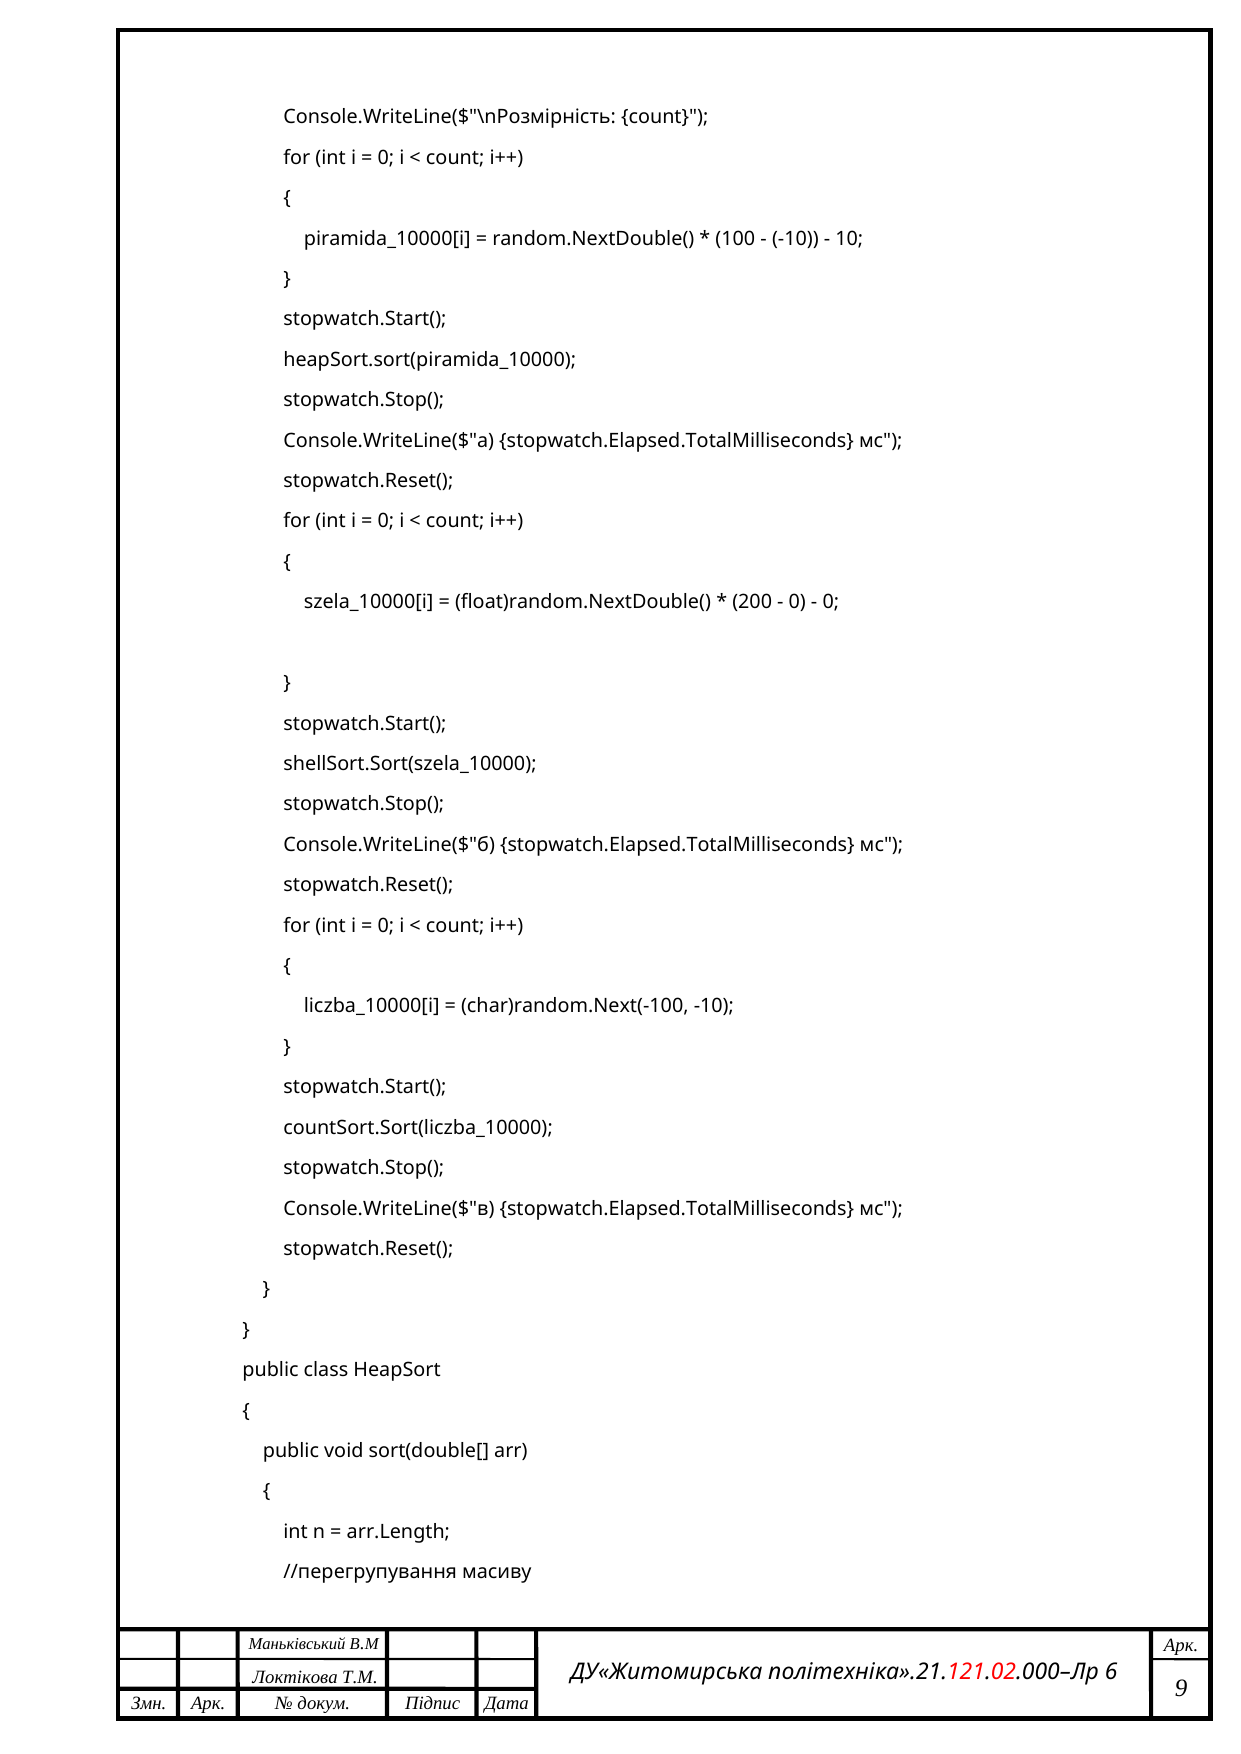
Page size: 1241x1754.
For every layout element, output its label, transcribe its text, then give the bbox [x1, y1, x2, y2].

text Console.WriteLine($"а) {stopwatch.Elapsed.TotalMilliseconds} мс"); [148, 426, 1181, 453]
text } [148, 668, 1181, 695]
text { [148, 1477, 1181, 1504]
text szela_10000[i] = (float)random.NextDouble() * (200 - 0) - 0; [148, 588, 1181, 614]
text { [148, 1396, 1181, 1423]
text stopwatch.Stop(); [148, 1153, 1181, 1180]
text stopwatch.Stop(); [148, 790, 1181, 817]
text stopwatch.Reset(); [148, 466, 1181, 493]
text piramida_10000[i] = random.NextDouble() * (100 - (-10)) - 10; [148, 224, 1181, 251]
text stopwatch.Reset(); [148, 1234, 1181, 1261]
text { [148, 951, 1181, 978]
text stopwatch.Start(); [148, 305, 1181, 332]
text } [148, 264, 1181, 291]
text public class HeapSort [148, 1356, 1181, 1382]
text stopwatch.Stop(); [148, 386, 1181, 412]
text for (int i = 0; i < count; i++) [148, 507, 1181, 534]
text stopwatch.Start(); [148, 1073, 1181, 1099]
text //перегрупування масиву [148, 1558, 1181, 1584]
text int n = arr.Length; [148, 1517, 1181, 1544]
text Console.WriteLine($"б) {stopwatch.Elapsed.TotalMilliseconds} мс"); [148, 830, 1181, 857]
text { [148, 547, 1181, 574]
text } [148, 1275, 1181, 1302]
text } [148, 1032, 1181, 1059]
text stopwatch.Reset(); [148, 871, 1181, 897]
text heapSort.sort(piramida_10000); [148, 345, 1181, 372]
text { [148, 183, 1181, 210]
text Console.WriteLine($"в) {stopwatch.Elapsed.TotalMilliseconds} мс"); [148, 1194, 1181, 1221]
text stopwatch.Start(); [148, 709, 1181, 736]
text liczba_10000[i] = (char)random.Next(-100, -10); [148, 992, 1181, 1019]
text public void sort(double[] arr) [148, 1436, 1181, 1463]
text for (int i = 0; i < count; i++) [148, 911, 1181, 938]
text } [148, 1315, 1181, 1342]
text shellSort.Sort(szela_10000); [148, 749, 1181, 776]
text Console.WriteLine($"\nРозмірність: {count}"); [148, 103, 1181, 129]
text for (int i = 0; i < count; i++) [148, 143, 1181, 170]
text countSort.Sort(liczba_10000); [148, 1113, 1181, 1140]
